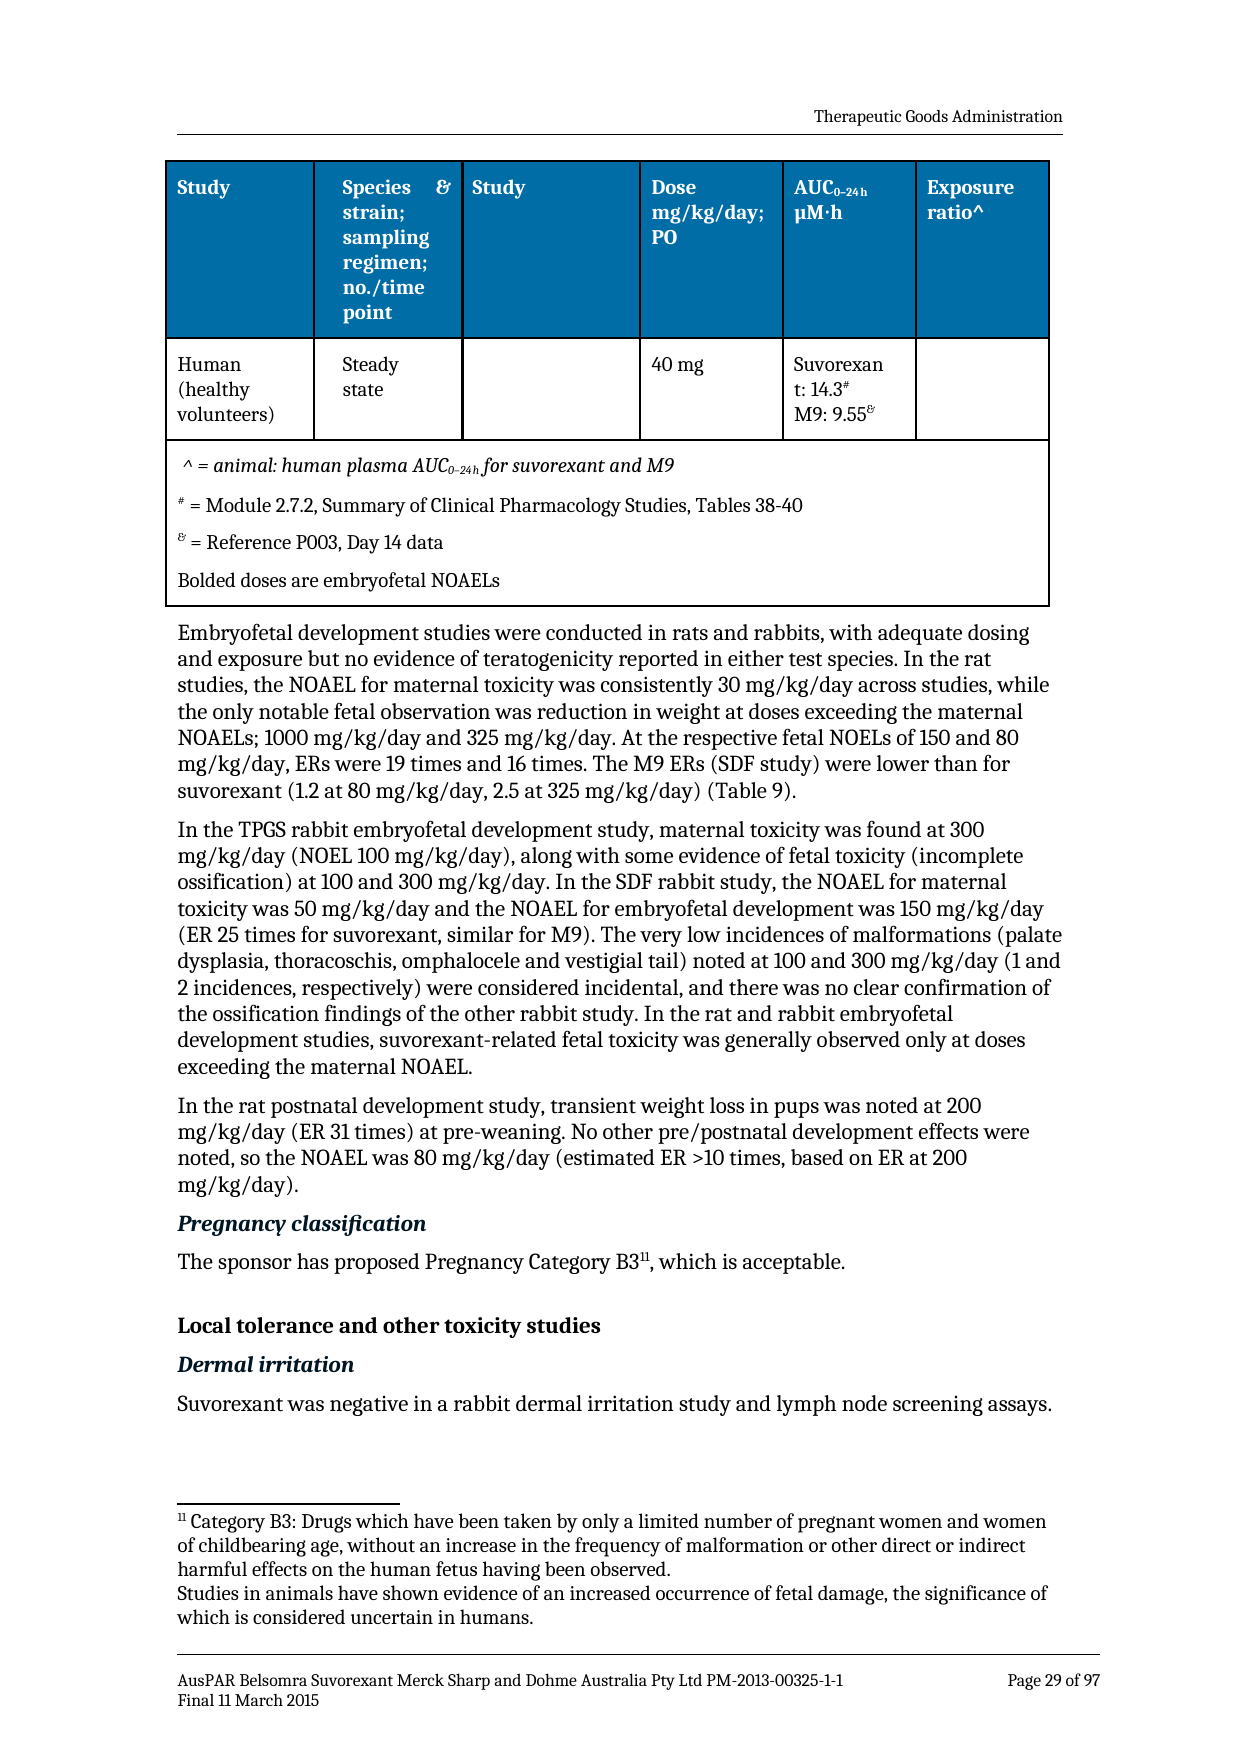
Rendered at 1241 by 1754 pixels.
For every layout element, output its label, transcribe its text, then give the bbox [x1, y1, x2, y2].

table_cell 40 mg [641, 339, 782, 439]
table_cell ^ = animal: human plasma AUC0–24 h for suvorexant and M9 # = Module 2.7.2, Summary of Clinical Pharmacology Studies, Tables 38-40 & = Reference P003, Day 14 data Bolded doses are embryofetal NOAELs [167, 441, 1048, 605]
table_cell Suvorexant: 14.3# M9: 9.55& [784, 339, 915, 439]
text Suvorexant was negative in a rabbit dermal irritation study and lymph node screening assays. [177, 1391, 1063, 1417]
table_cell [464, 339, 639, 439]
table_header AUC0–24 h µM∙h [784, 162, 915, 337]
table_header Species & strain; sampling regimen; no./time point [315, 162, 461, 337]
table_cell [917, 339, 1048, 439]
text Embryofetal development studies were conducted in rats and rabbits, with adequate dosing and exposure but no evidence of teratogenicity reported in either test species. In the rat studies, the NOAEL for maternal toxicity was consistently 30 mg/kg/day across studies, while the only notable fetal observation was reduction in weight at doses exceeding the maternal NOAELs; 1000 mg/kg/day and 325 mg/kg/day. At the respective fetal NOELs of 150 and 80 mg/kg/day, ERs were 19 times and 16 times. The M9 ERs (SDF study) were lower than for suvorexant (1.2 at 80 mg/kg/day, 2.5 at 325 mg/kg/day) (Table 9). [177, 619, 1063, 804]
table_cell Steady state [315, 339, 461, 439]
subtitle Local tolerance and other toxicity studies [177, 1313, 1063, 1339]
text In the rat postnatal development study, transient weight loss in pups was noted at 200 mg/kg/day (ER 31 times) at pre-weaning. No other pre/postnatal development effects were noted, so the NOAEL was 80 mg/kg/day (estimated ER >10 times, based on ER at 200 mg/kg/day). [177, 1092, 1063, 1198]
table_header Study [167, 162, 313, 337]
table_cell Human (healthy volunteers) [167, 339, 313, 439]
table_header Study [464, 162, 639, 337]
table_header Dose mg/kg/day; PO [641, 162, 782, 337]
subtitle Dermal irritation [177, 1352, 1063, 1378]
text In the TPGS rabbit embryofetal development study, maternal toxicity was found at 300 mg/kg/day (NOEL 100 mg/kg/day), along with some evidence of fetal toxicity (incomplete ossification) at 100 and 300 mg/kg/day. In the SDF rabbit study, the NOAEL for maternal toxicity was 50 mg/kg/day and the NOAEL for embryofetal development was 150 mg/kg/day (ER 25 times for suvorexant, similar for M9). The very low incidences of malformations (palate dysplasia, thoracoschis, omphalocele and vestigial tail) noted at 100 and 300 mg/kg/day (1 and 2 incidences, respectively) were considered incidental, and there was no clear confirmation of the ossification findings of the other rabbit study. In the rat and rabbit embryofetal development studies, suvorexant-related fetal toxicity was generally observed only at doses exceeding the maternal NOAEL. [177, 816, 1063, 1080]
subtitle Pregnancy classification [177, 1210, 1063, 1237]
text The sponsor has proposed Pregnancy Category B3, which is acceptable. [177, 1249, 1063, 1276]
table_header Exposure ratio^ [917, 162, 1048, 337]
